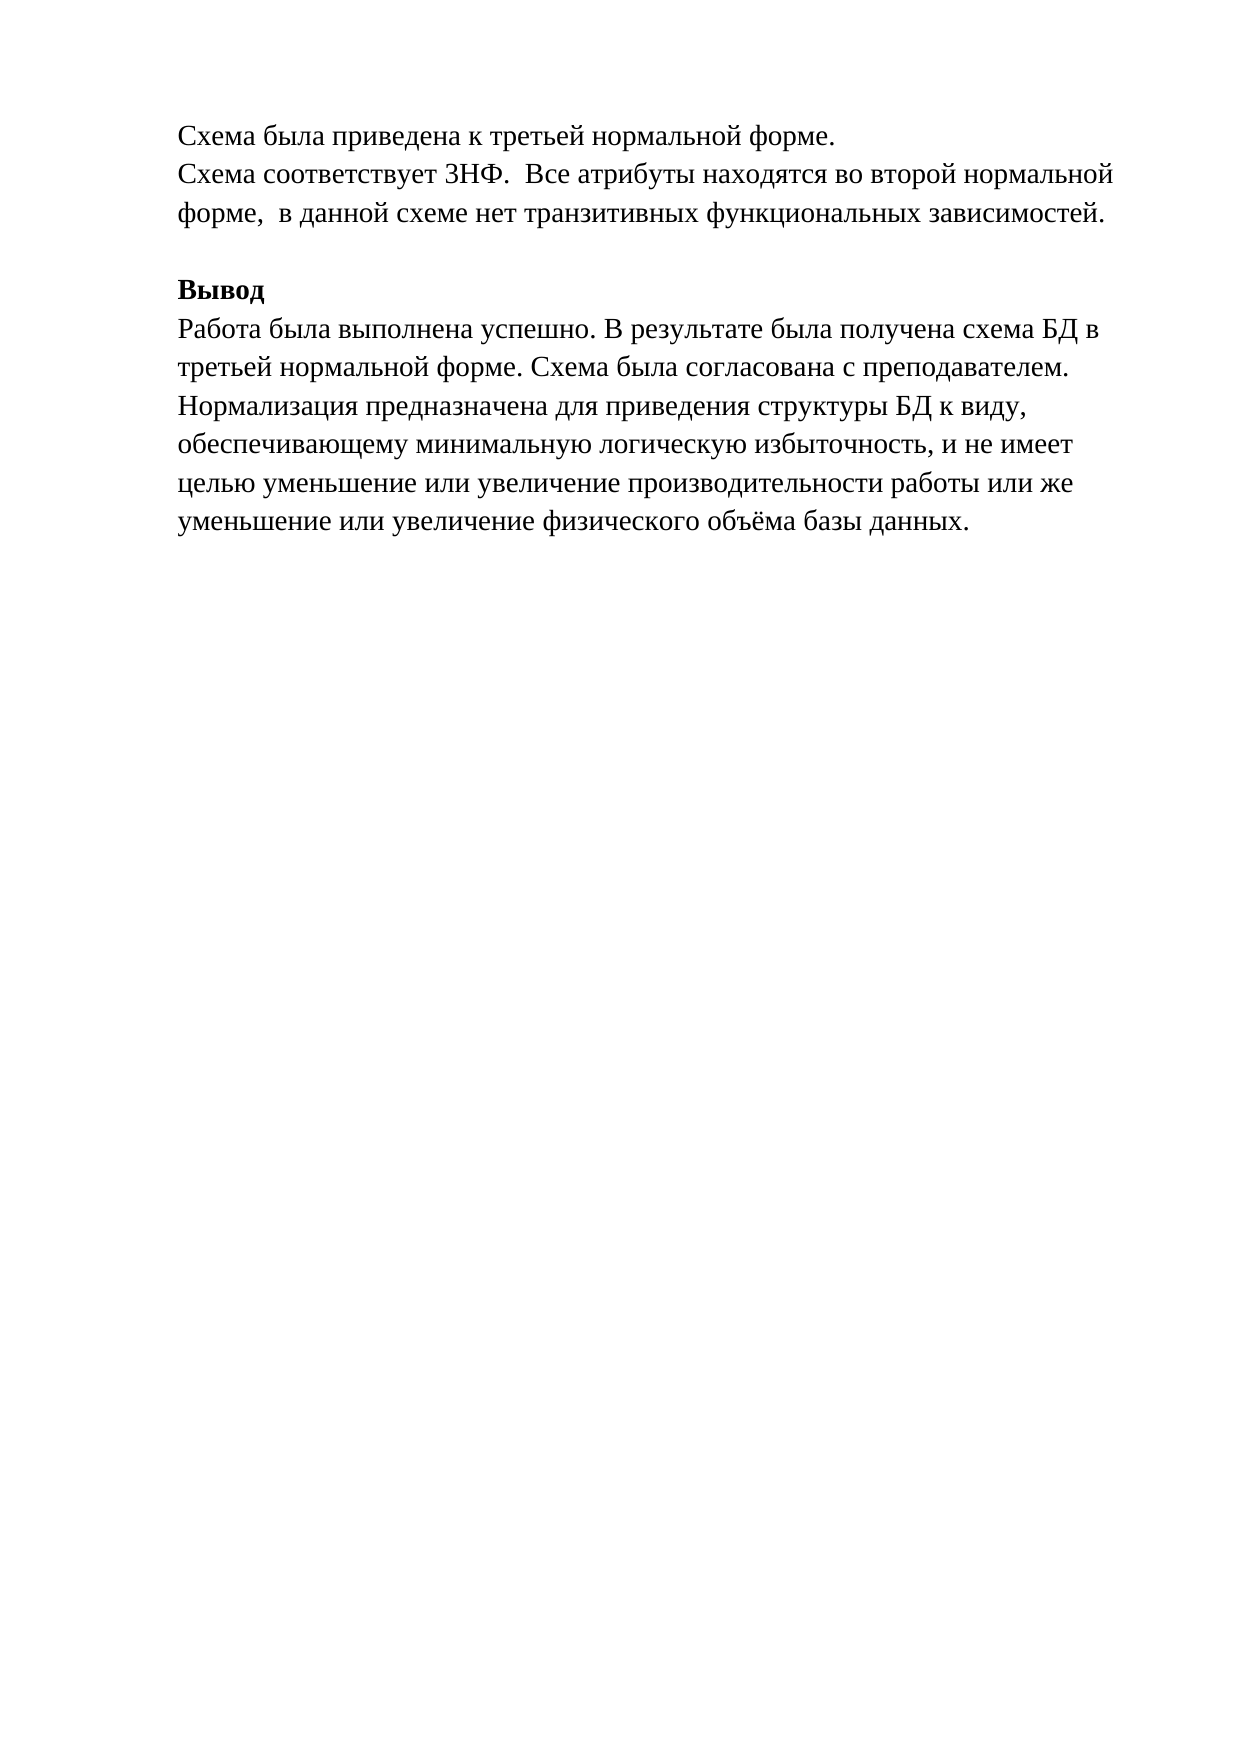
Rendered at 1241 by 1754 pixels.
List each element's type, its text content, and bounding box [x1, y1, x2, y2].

text Схема соответствует 3НФ. Все атрибуты находятся во второй нормальной форме, в данной схеме нет транзитивных функциональных зависимостей. [177, 157, 1152, 229]
text Схема была приведена к третьей нормальной форме. [177, 118, 1152, 152]
text Вывод [177, 272, 1152, 306]
list Работа была выполнена успешно. В результате была получена схема БД в третьей нормальной форме. Схема была согласована с преподавателем. Нормализация предназначена для приведения структуры БД к виду, обеспечивающему минимальную логическую избыточность, и не имеет целью уменьшение или увеличение производительности работы или же уменьшение или увеличение физического объёма базы данных. [177, 311, 1152, 537]
